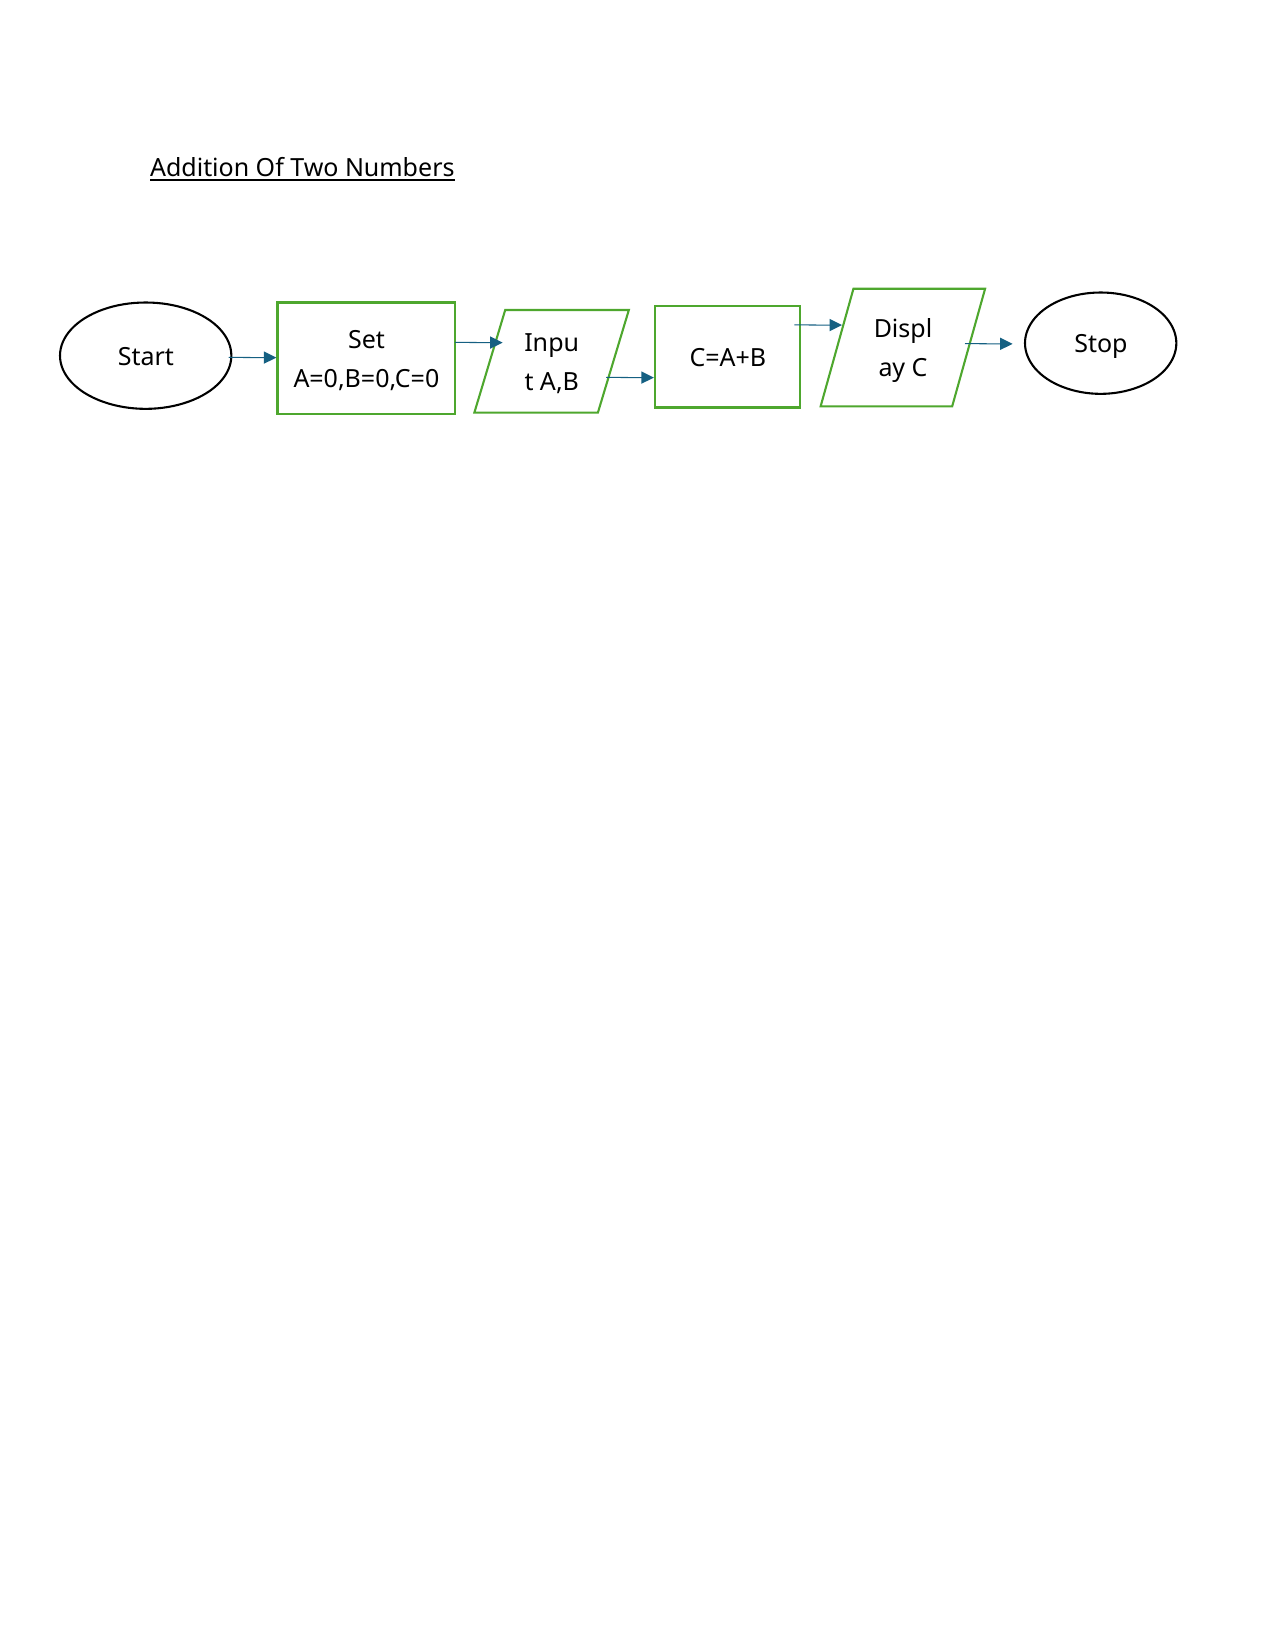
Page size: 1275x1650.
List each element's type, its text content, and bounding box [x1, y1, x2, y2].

text Addition Of Two Numbers [150, 150, 1125, 184]
